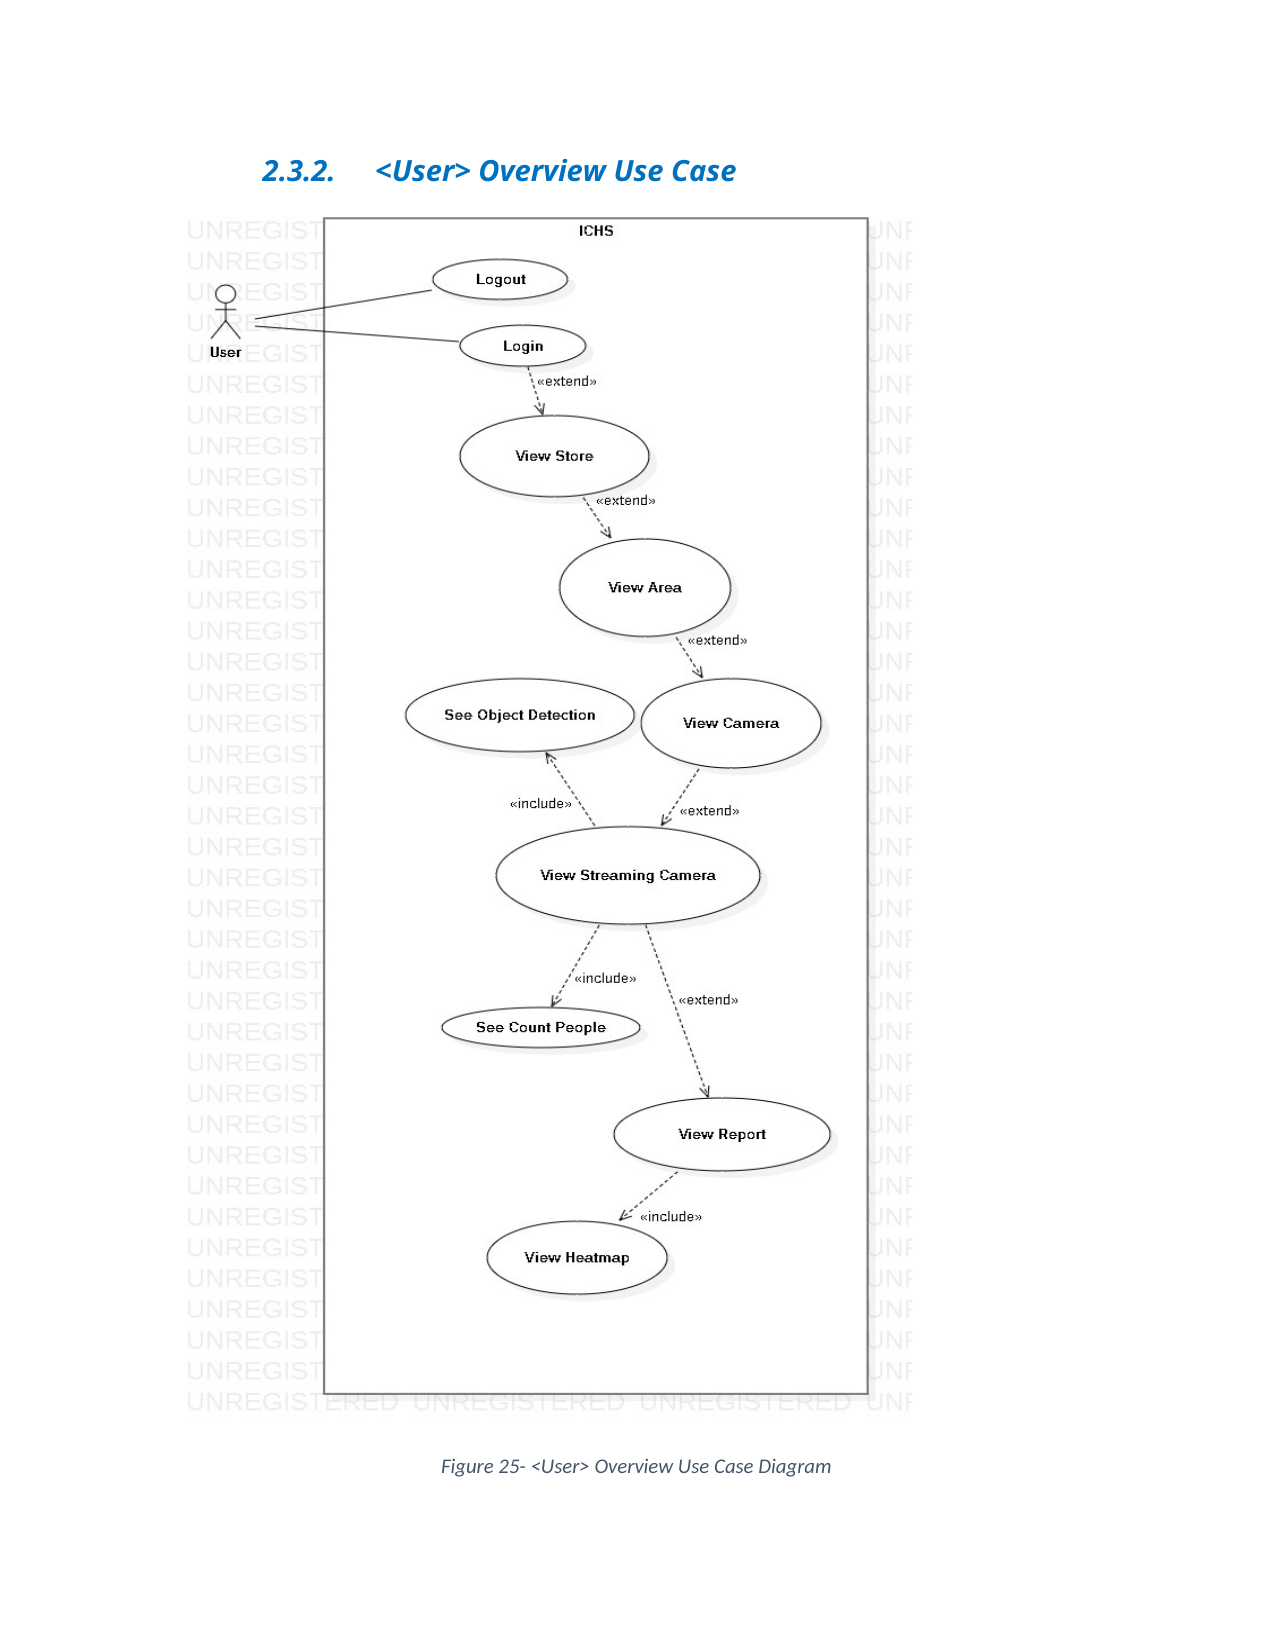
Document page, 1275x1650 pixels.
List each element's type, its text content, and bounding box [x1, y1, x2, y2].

text Figure 25- <User> Overview Use Case Diagram [150, 1453, 1125, 1478]
picture [186, 208, 913, 1435]
text <User> Overview Use Case [262, 150, 1125, 190]
